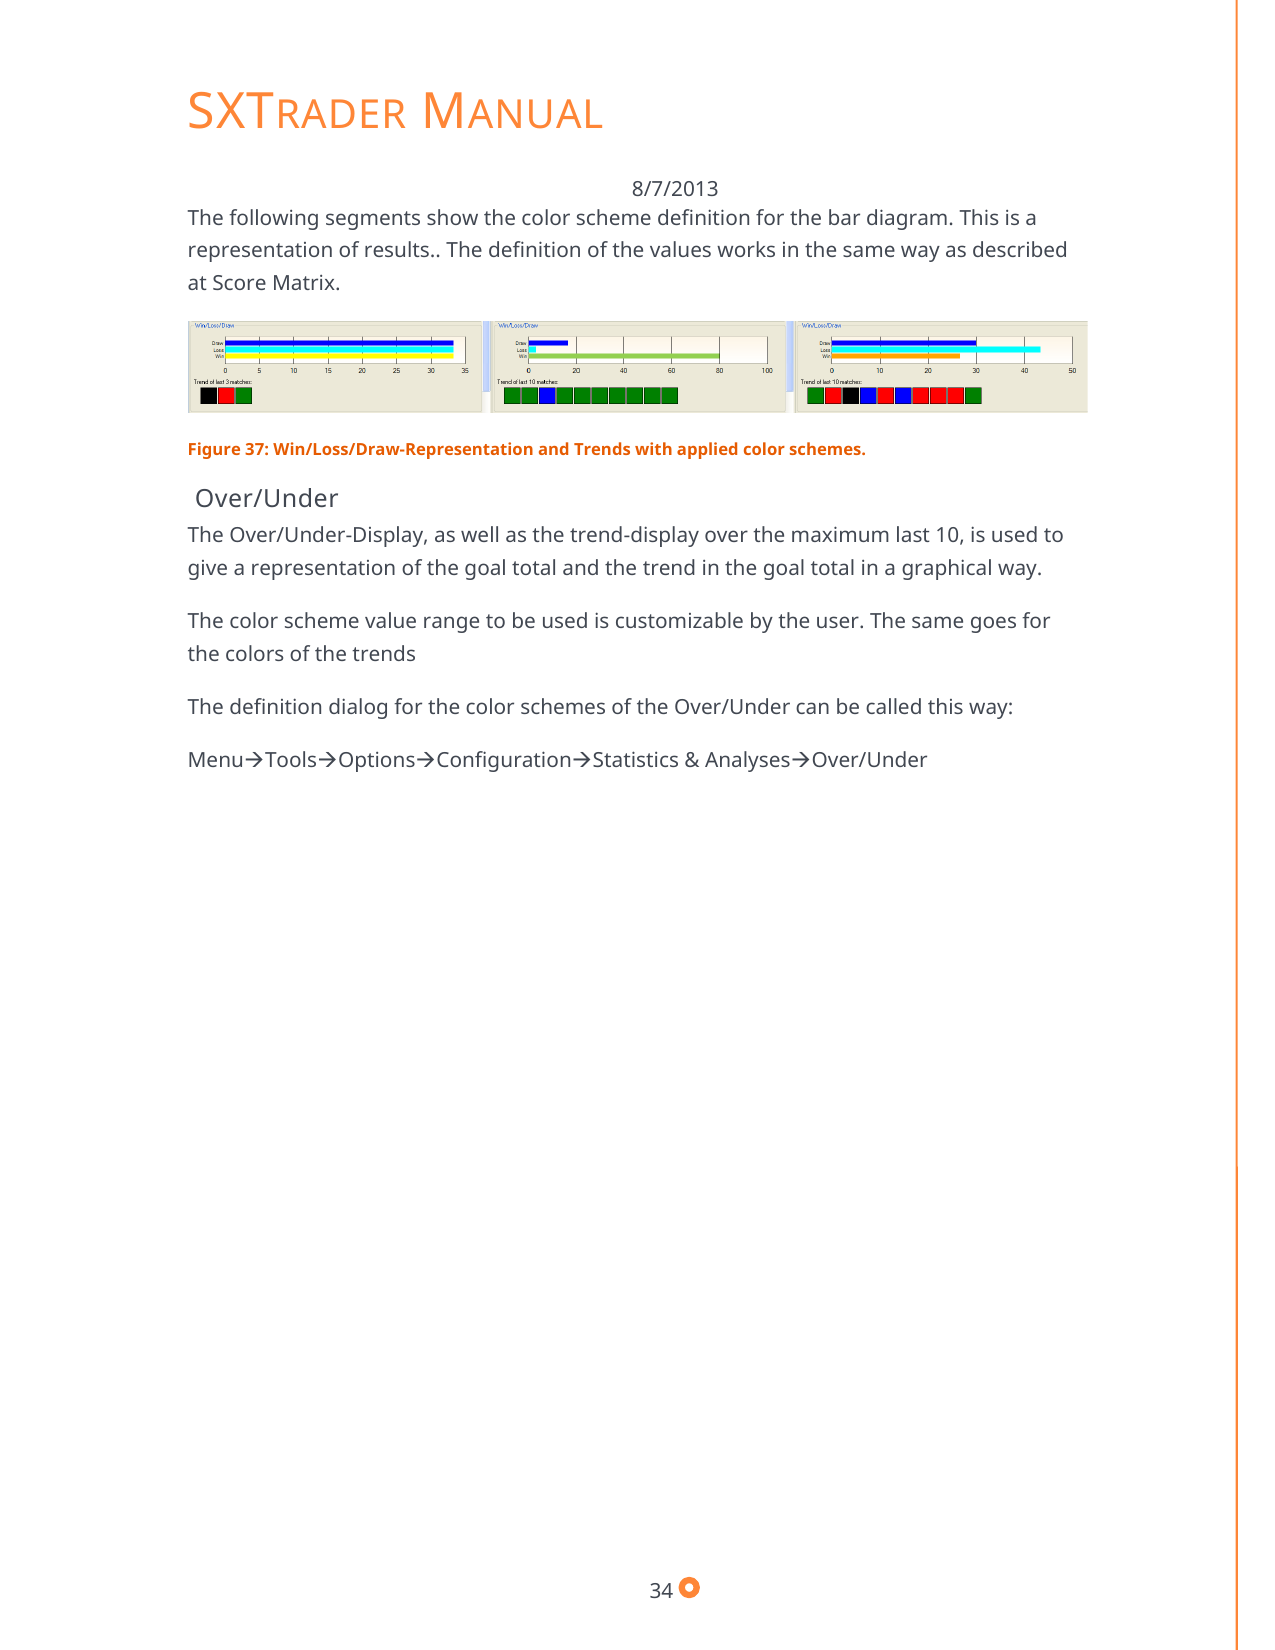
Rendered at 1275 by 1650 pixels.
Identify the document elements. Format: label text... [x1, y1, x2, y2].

subtitle Over/Under [187, 481, 1087, 515]
picture [187, 321, 1088, 413]
text MenuToolsOptionsConfigurationStatistics & AnalysesOver/Under [187, 746, 1087, 774]
text The Over/Under-Display, as well as the trend-display over the maximum last 10, is used to give a representation of the goal total and the trend in the goal total in a graphical way. [187, 520, 1087, 581]
text The definition dialog for the color schemes of the Over/Under can be called this way: [187, 692, 1087, 721]
text The following segments show the color scheme definition for the bar diagram. This is a representation of results.. The definition of the values works in the same way as described at Score Matrix. [187, 203, 1087, 296]
text The color scheme value range to be used is customizable by the user. The same goes for the colors of the trends [187, 606, 1087, 667]
text Figure 37: Win/Loss/Draw-Representation and Trends with applied color schemes. [187, 437, 1087, 460]
